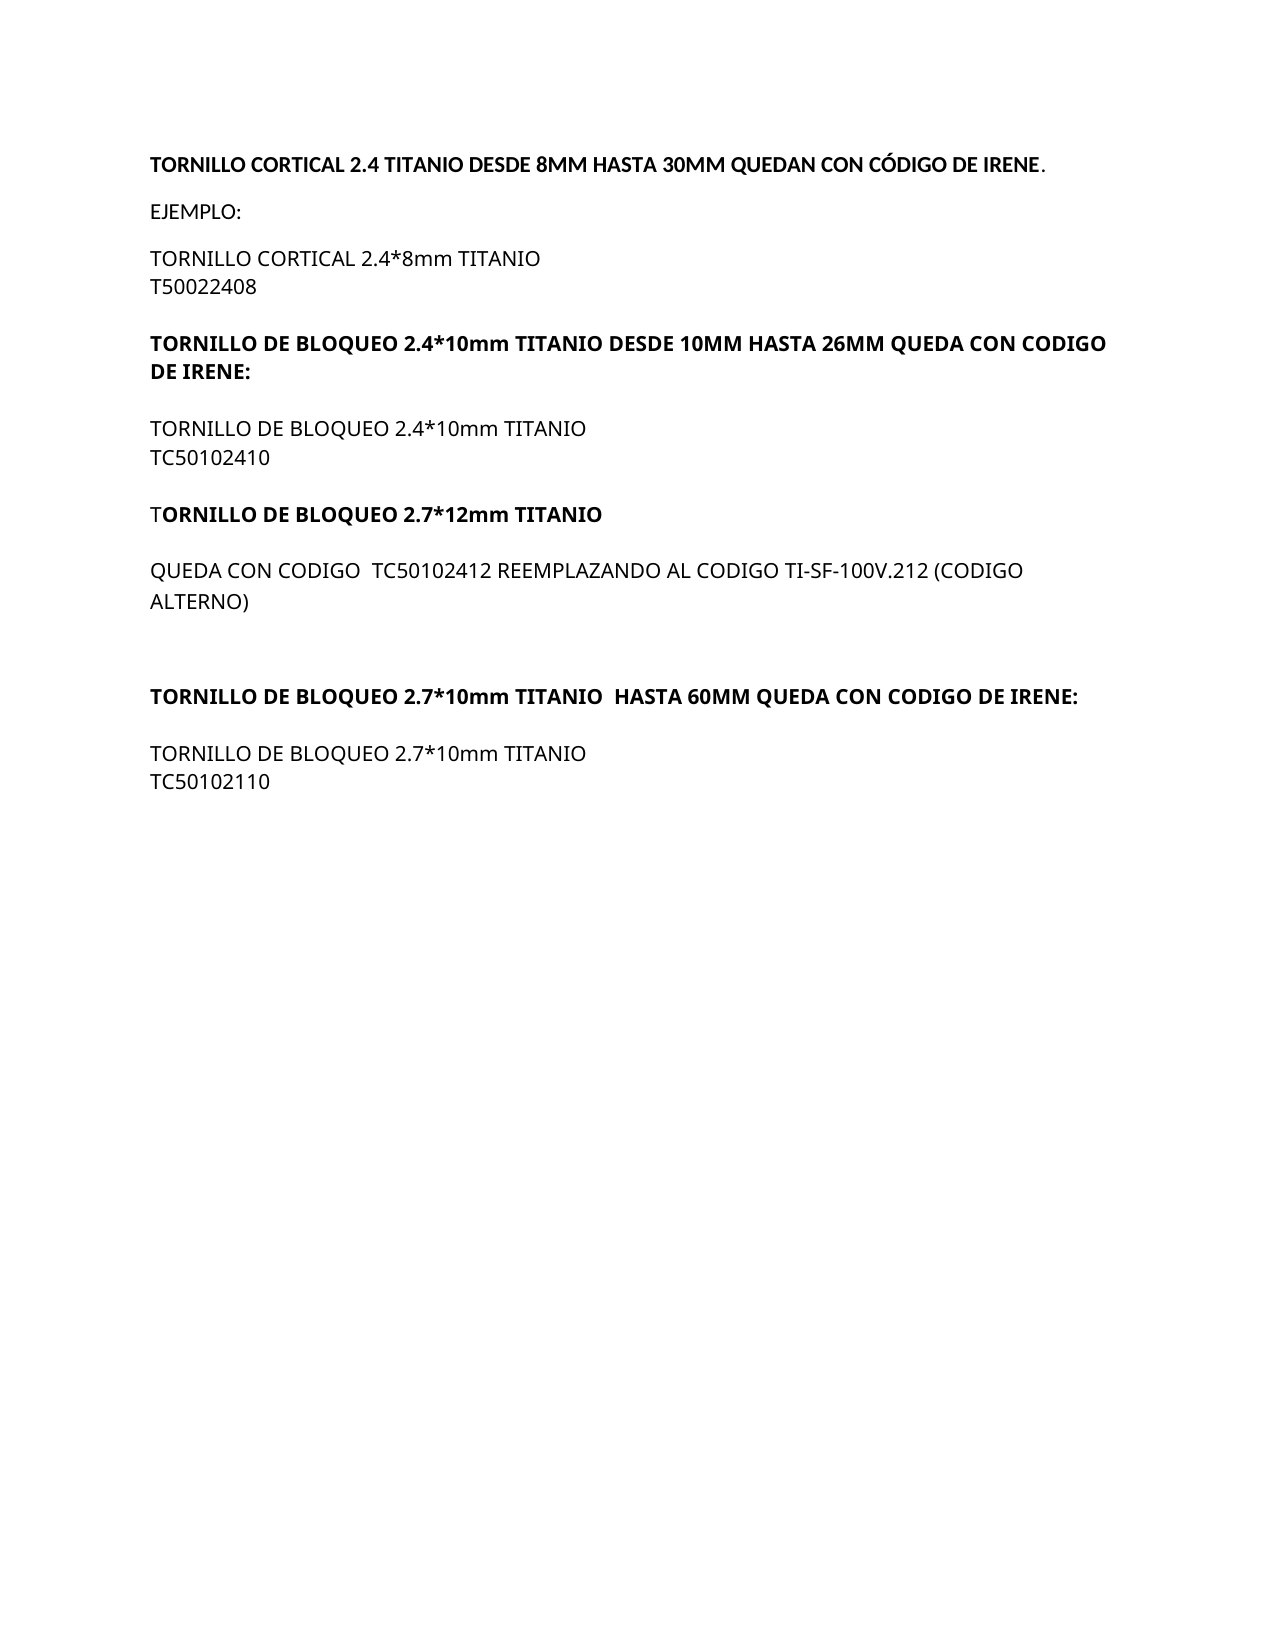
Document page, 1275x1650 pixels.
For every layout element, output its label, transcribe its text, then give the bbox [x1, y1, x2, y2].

text T50022408 [150, 272, 1125, 301]
text TORNILLO CORTICAL 2.4*8mm TITANIO [150, 244, 1125, 272]
text TORNILLO DE BLOQUEO 2.7*12mm TITANIO [150, 500, 1125, 528]
text TORNILLO DE BLOQUEO 2.4*10mm TITANIO DESDE 10MM HASTA 26MM QUEDA CON CODIGO DE IRENE: [150, 329, 1125, 386]
text TORNILLO DE BLOQUEO 2.7*10mm TITANIO [150, 739, 1125, 767]
text TC50102110 [150, 767, 1125, 796]
text TORNILLO DE BLOQUEO 2.7*10mm TITANIO HASTA 60MM QUEDA CON CODIGO DE IRENE: [150, 682, 1125, 710]
text TC50102410 [150, 443, 1125, 471]
text TORNILLO DE BLOQUEO 2.4*10mm TITANIO [150, 414, 1125, 443]
text TORNILLO CORTICAL 2.4 TITANIO DESDE 8MM HASTA 30MM QUEDAN CON CÓDIGO DE IRENE. [150, 150, 1125, 178]
text EJEMPLO: [150, 197, 1125, 225]
text QUEDA CON CODIGO TC50102412 REEMPLAZANDO AL CODIGO TI-SF-100V.212 (CODIGO ALTERNO) [150, 557, 1125, 616]
